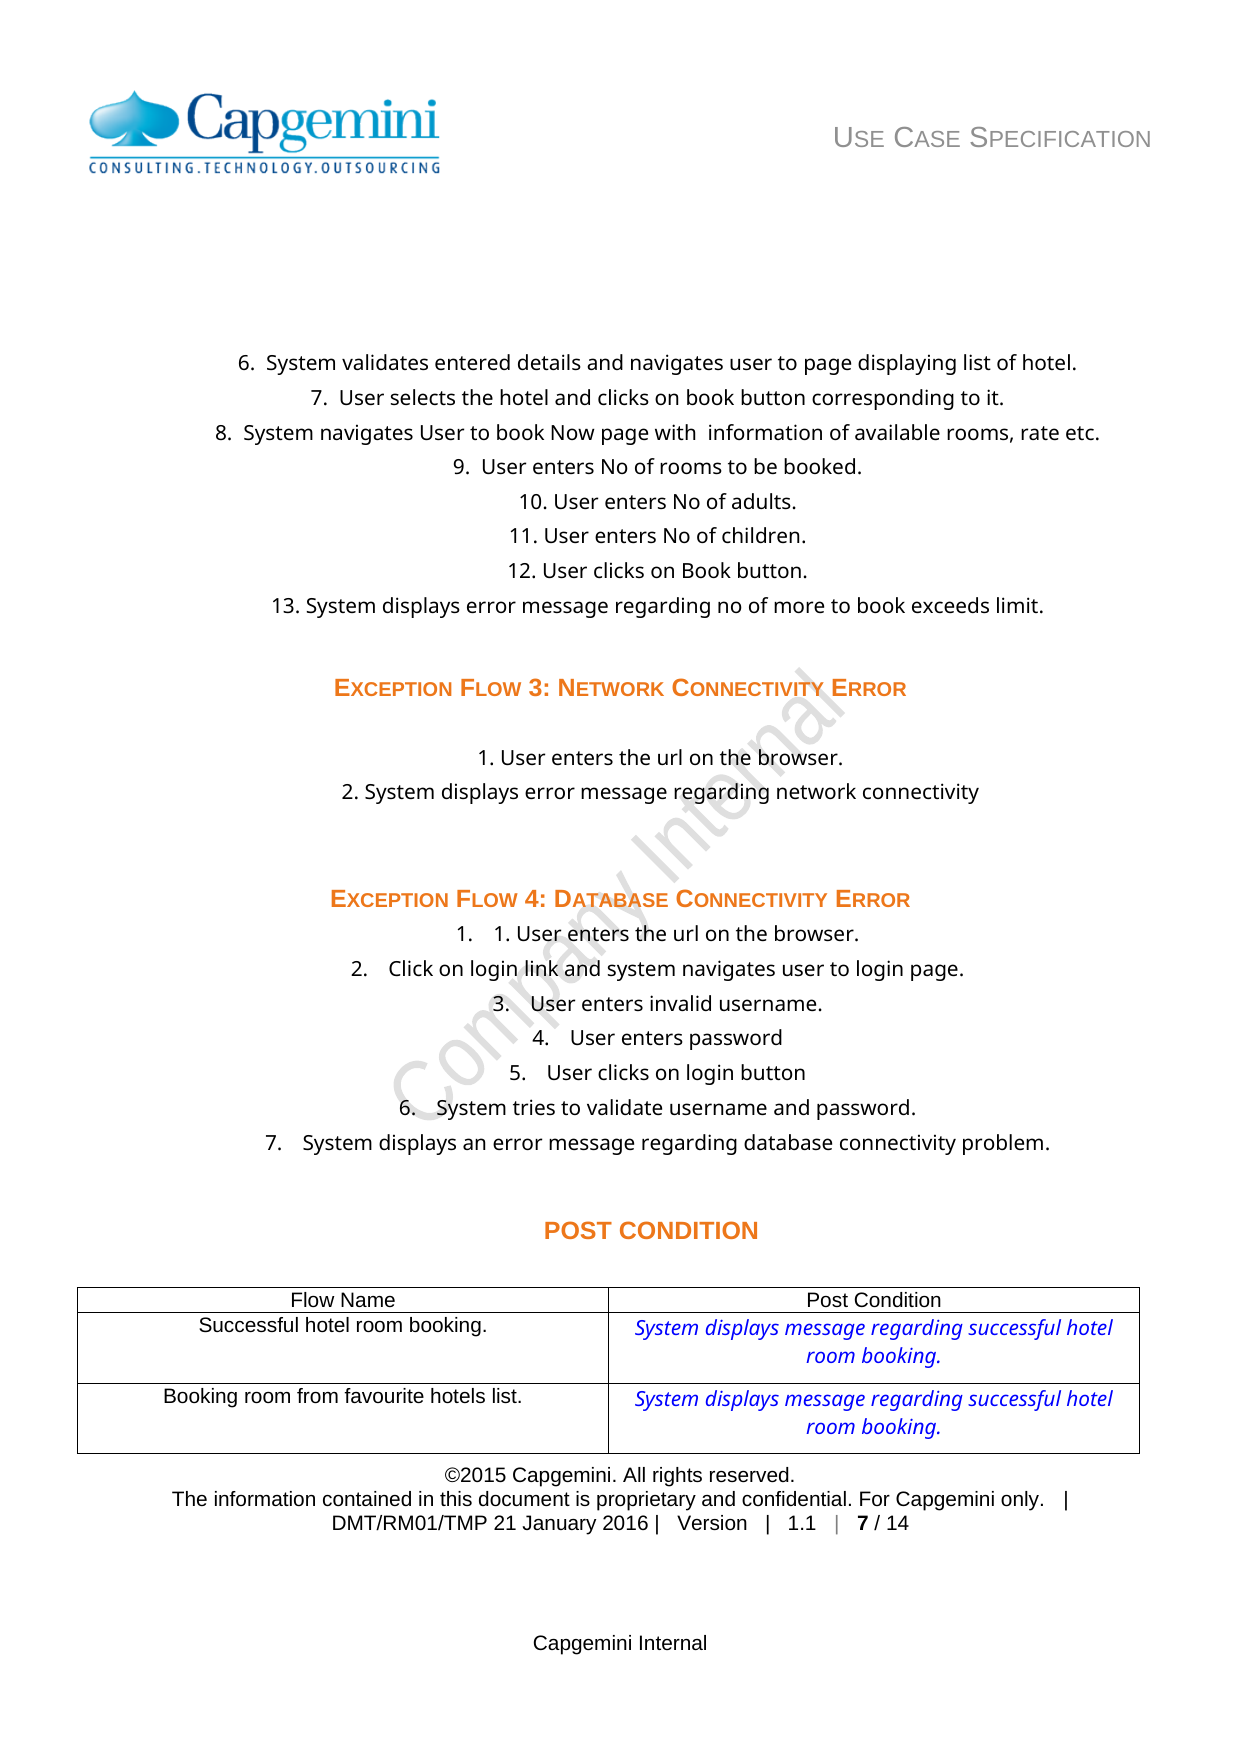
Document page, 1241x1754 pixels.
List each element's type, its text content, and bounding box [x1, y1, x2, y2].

text 7. User selects the hotel and clicks on book button corresponding to it. [164, 383, 1152, 411]
subtitle Exception Flow 3: Network Connectivity Error [89, 673, 1152, 702]
list Click on login link and system navigates user to login page. [164, 954, 1152, 983]
text 10. User enters No of adults. [164, 487, 1152, 515]
text 9. User enters No of rooms to be booked. [164, 452, 1152, 481]
text 11. User enters No of children. [164, 522, 1152, 550]
text 2. System displays error message regarding network connectivity [164, 777, 1152, 806]
text 13. System displays error message regarding no of more to book exceeds limit. [164, 591, 1152, 619]
table_header Flow Name [78, 1288, 608, 1312]
table_cell System displays message regarding successful hotel room booking. [609, 1313, 1139, 1383]
list System tries to validate username and password. [164, 1093, 1152, 1121]
list System displays an error message regarding database connectivity problem. [164, 1128, 1152, 1156]
text 1. User enters the url on the browser. [164, 743, 1152, 771]
text 6. System validates entered details and navigates user to page displaying list of hotel. [164, 348, 1152, 377]
subtitle Exception Flow 4: Database Connectivity Error [89, 884, 1152, 913]
table_header Post Condition [609, 1288, 1139, 1312]
list 1. User enters the url on the browser. [164, 919, 1152, 948]
list User enters invalid username. [164, 989, 1152, 1017]
table_cell System displays message regarding successful hotel room booking. [609, 1384, 1139, 1453]
table_cell Booking room from favourite hotels list. [78, 1384, 608, 1453]
list User enters password [164, 1023, 1152, 1052]
text 12. User clicks on Book button. [164, 556, 1152, 585]
text 8. System navigates User to book Now page with information of available rooms, rate etc. [164, 418, 1152, 446]
list User clicks on login button [164, 1058, 1152, 1087]
subtitle POST CONDITION [89, 1216, 1152, 1244]
picture [87, 89, 443, 177]
table_cell Successful hotel room booking. [78, 1313, 608, 1383]
